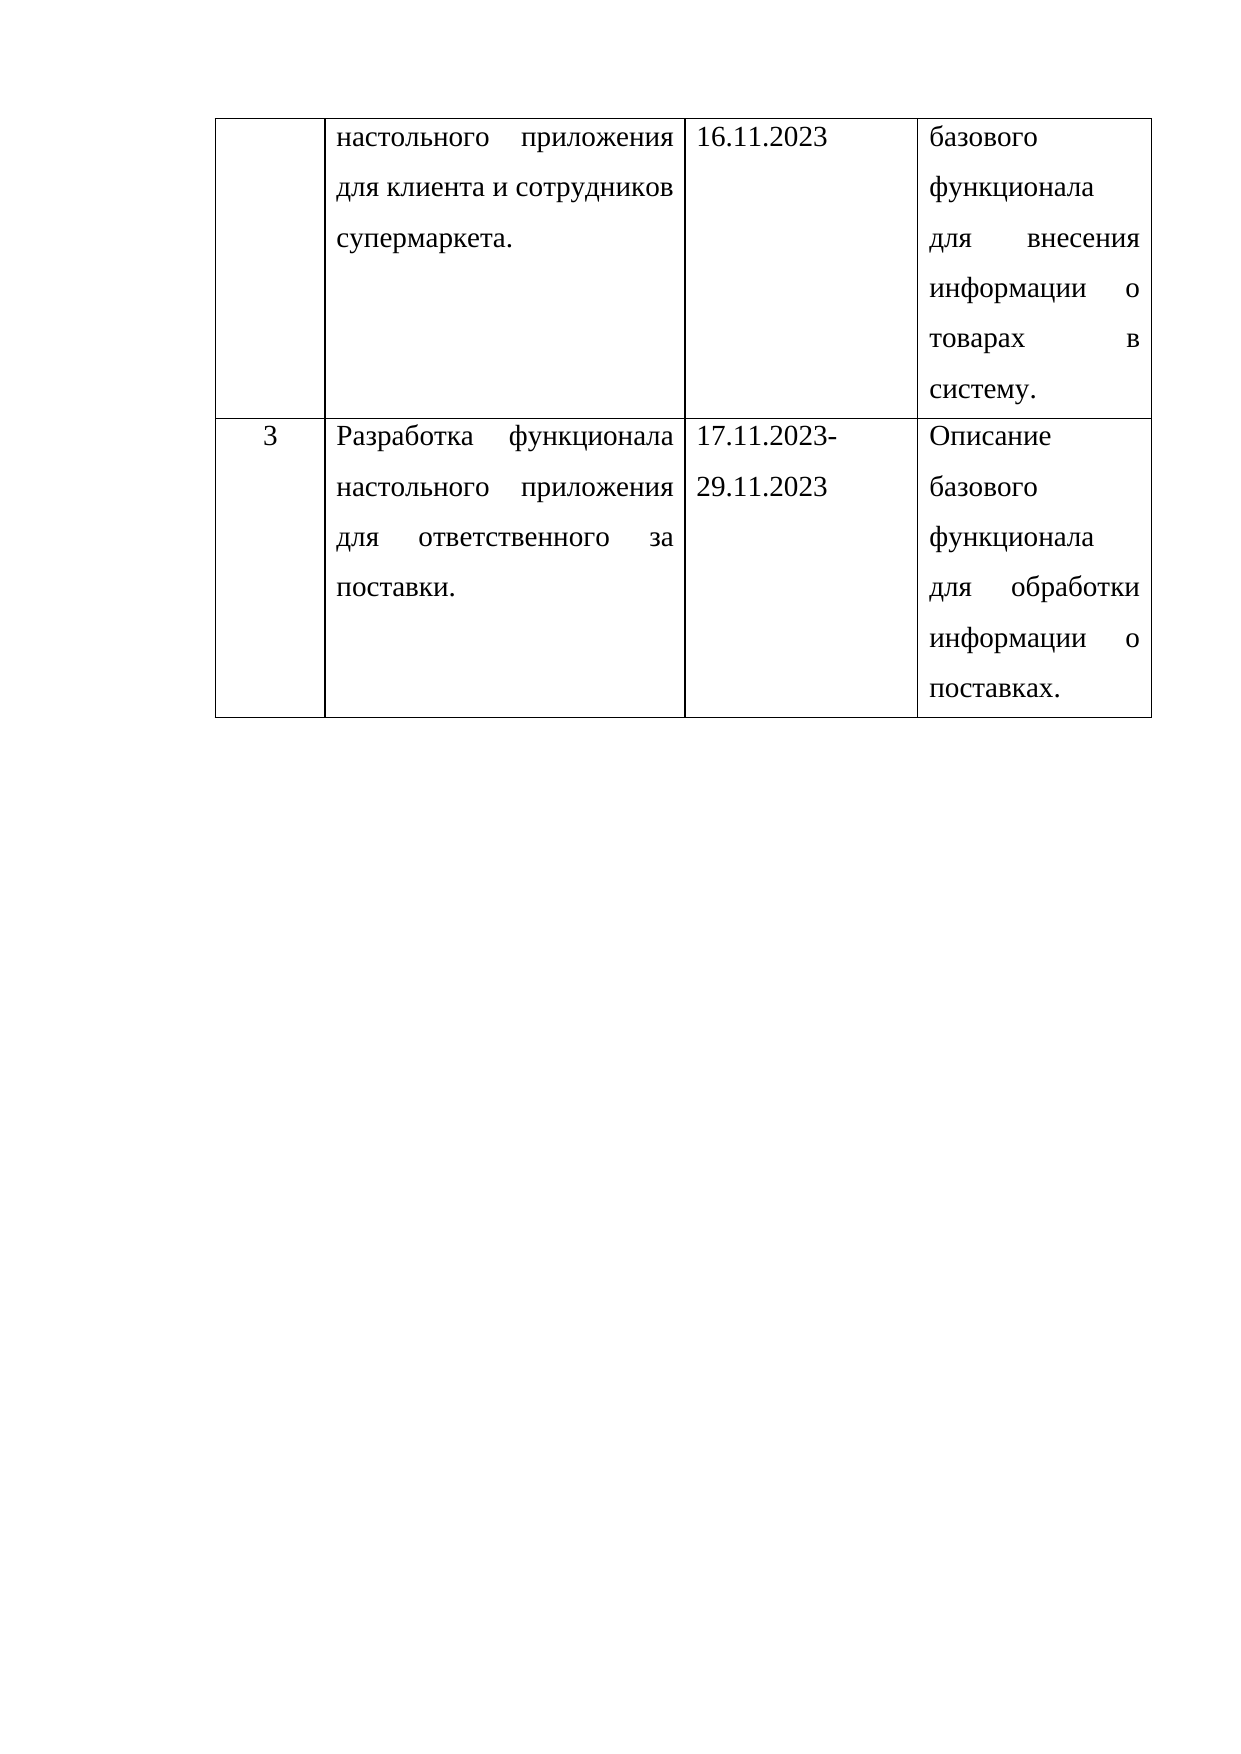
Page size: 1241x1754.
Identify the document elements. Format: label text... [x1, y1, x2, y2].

table_cell Разработка функционала настольного приложения для ответственного за поставки. [326, 419, 684, 717]
table_cell 1.11.2023-16.11.2023 [686, 119, 917, 417]
table_cell Описание базового функционала для обработки информации о поставках. [918, 419, 1151, 717]
table_cell 3 [216, 419, 324, 717]
table_cell Разработка функционала настольного приложения для клиента и сотрудников супермаркета. [326, 119, 684, 417]
table_cell Описание базового функционала для внесения информации о товарах в систему. [918, 119, 1151, 417]
table_cell 2 [216, 119, 324, 417]
table_cell 17.11.2023-29.11.2023 [686, 419, 917, 717]
